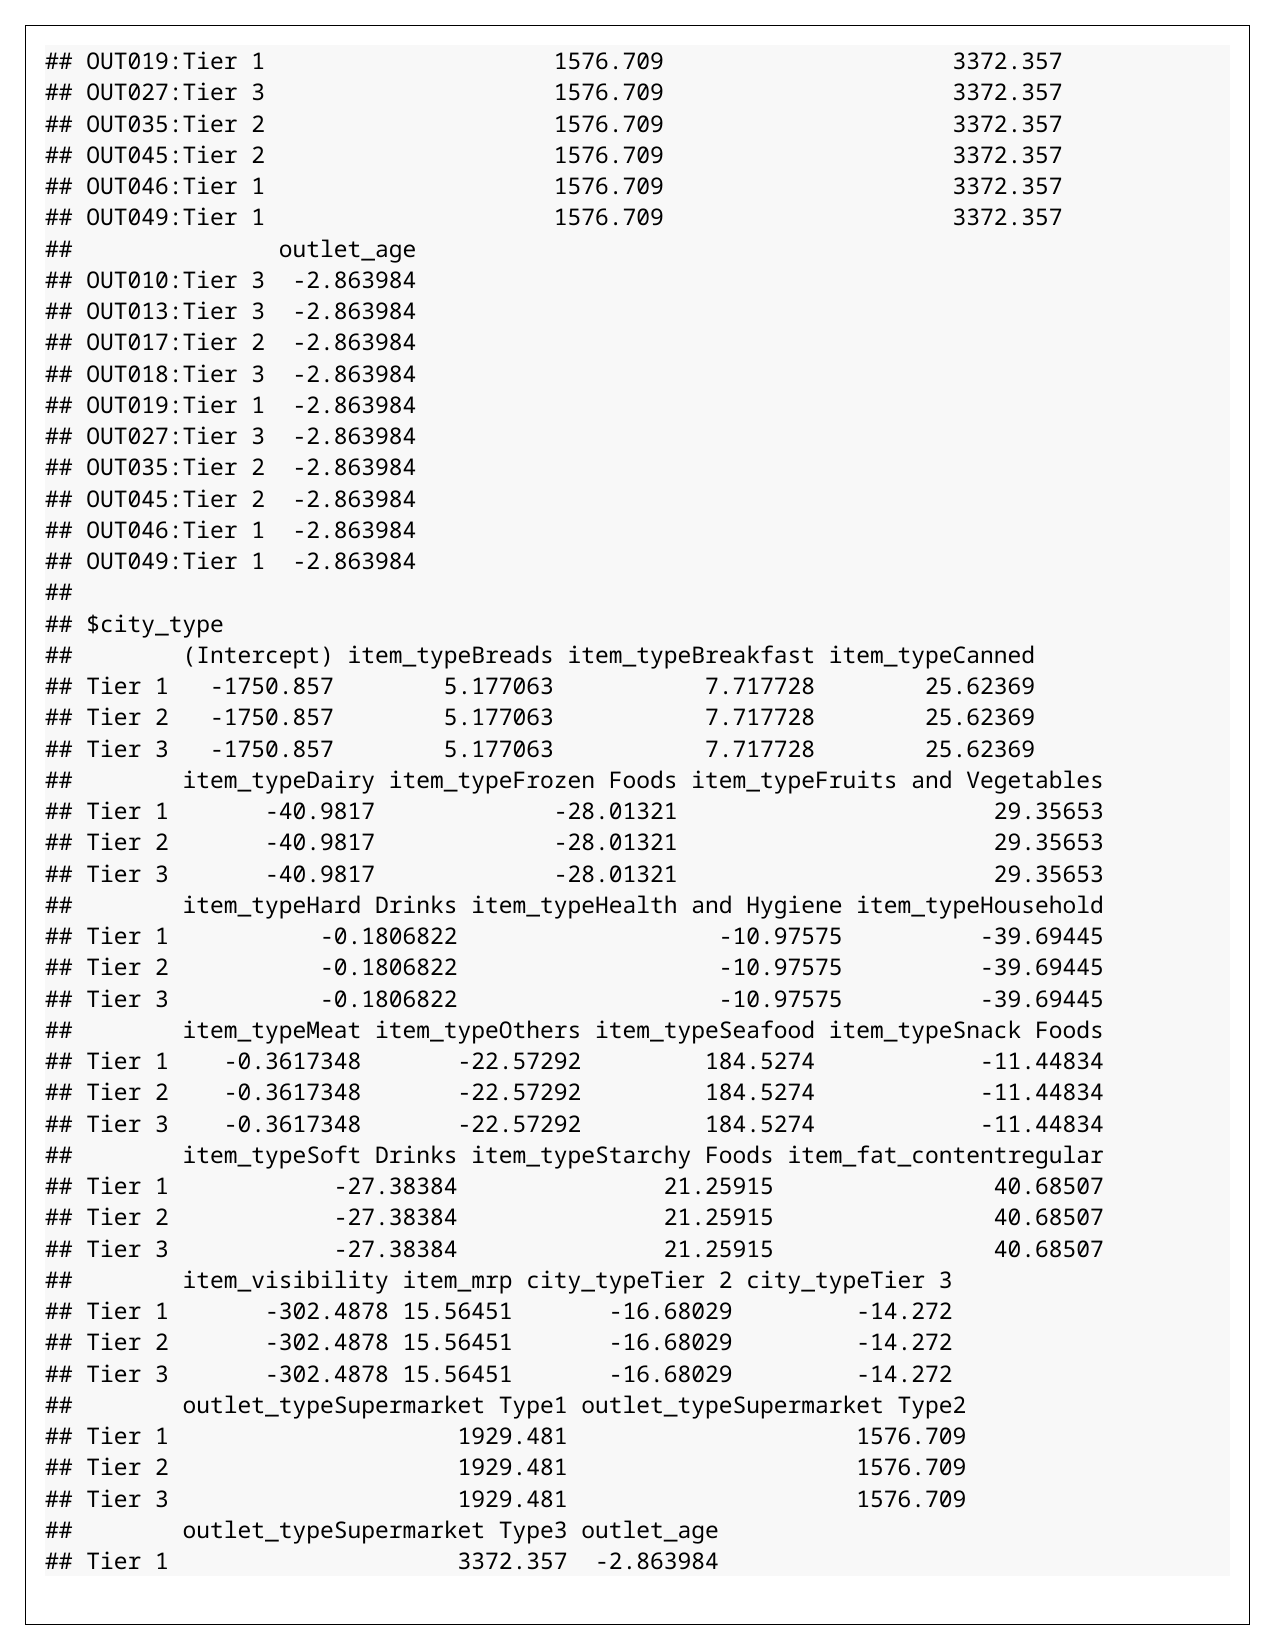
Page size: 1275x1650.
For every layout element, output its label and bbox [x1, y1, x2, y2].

text [45, 45, 1230, 1576]
